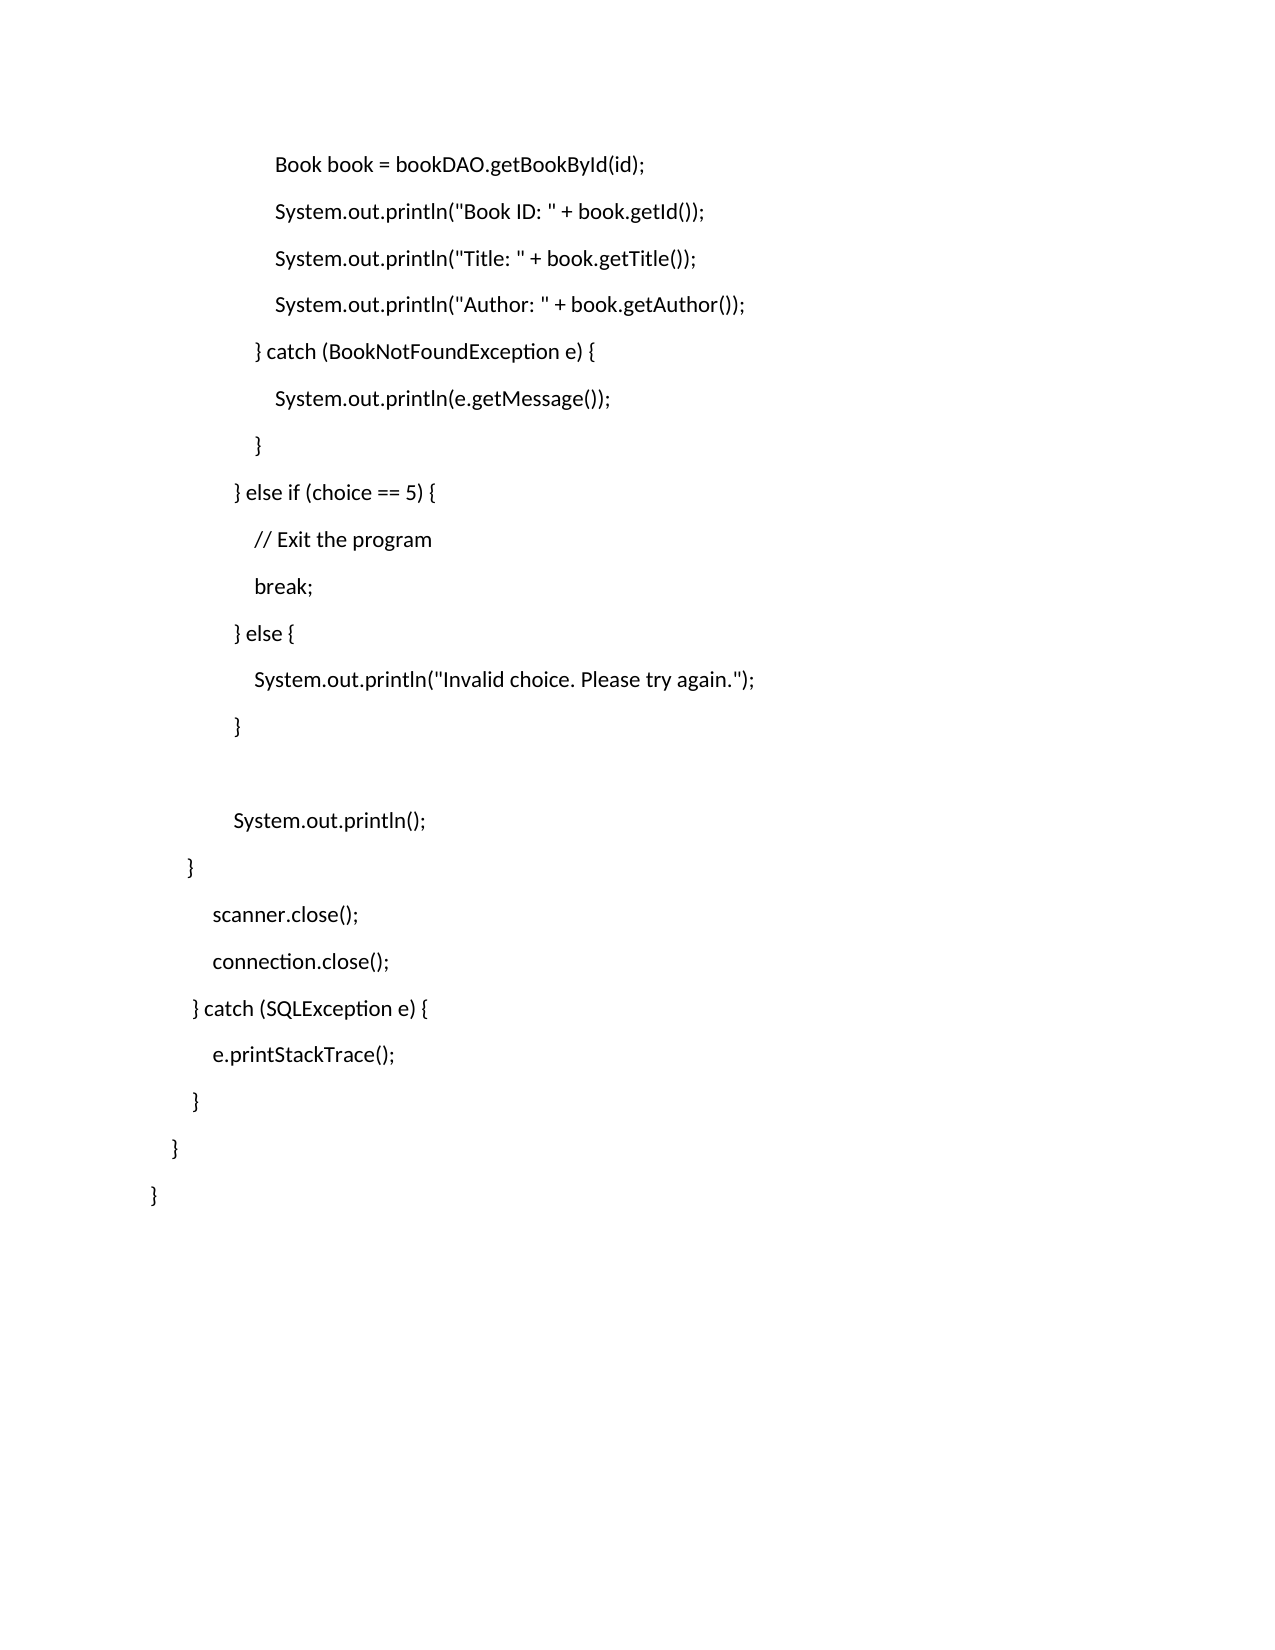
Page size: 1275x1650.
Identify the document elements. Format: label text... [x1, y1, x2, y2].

text } catch (BookNotFoundException e) { [150, 337, 1125, 366]
text } [150, 431, 1125, 459]
text e.printStackTrace(); [150, 1041, 1125, 1069]
text System.out.println("Author: " + book.getAuthor()); [150, 291, 1125, 319]
text } [150, 1181, 1125, 1209]
text } [150, 1134, 1125, 1162]
text scanner.close(); [150, 900, 1125, 928]
text } catch (SQLException e) { [150, 994, 1125, 1022]
text } [150, 853, 1125, 881]
text System.out.println(e.getMessage()); [150, 384, 1125, 412]
text System.out.println("Invalid choice. Please try again."); [150, 666, 1125, 694]
text } [150, 1087, 1125, 1116]
text } else if (choice == 5) { [150, 478, 1125, 506]
text System.out.println("Title: " + book.getTitle()); [150, 244, 1125, 272]
text } else { [150, 619, 1125, 647]
text System.out.println("Book ID: " + book.getId()); [150, 197, 1125, 225]
text break; [150, 572, 1125, 600]
text Book book = bookDAO.getBookById(id); [150, 150, 1125, 178]
text // Exit the program [150, 525, 1125, 553]
text connection.close(); [150, 947, 1125, 975]
text } [150, 712, 1125, 741]
text System.out.println(); [150, 806, 1125, 834]
